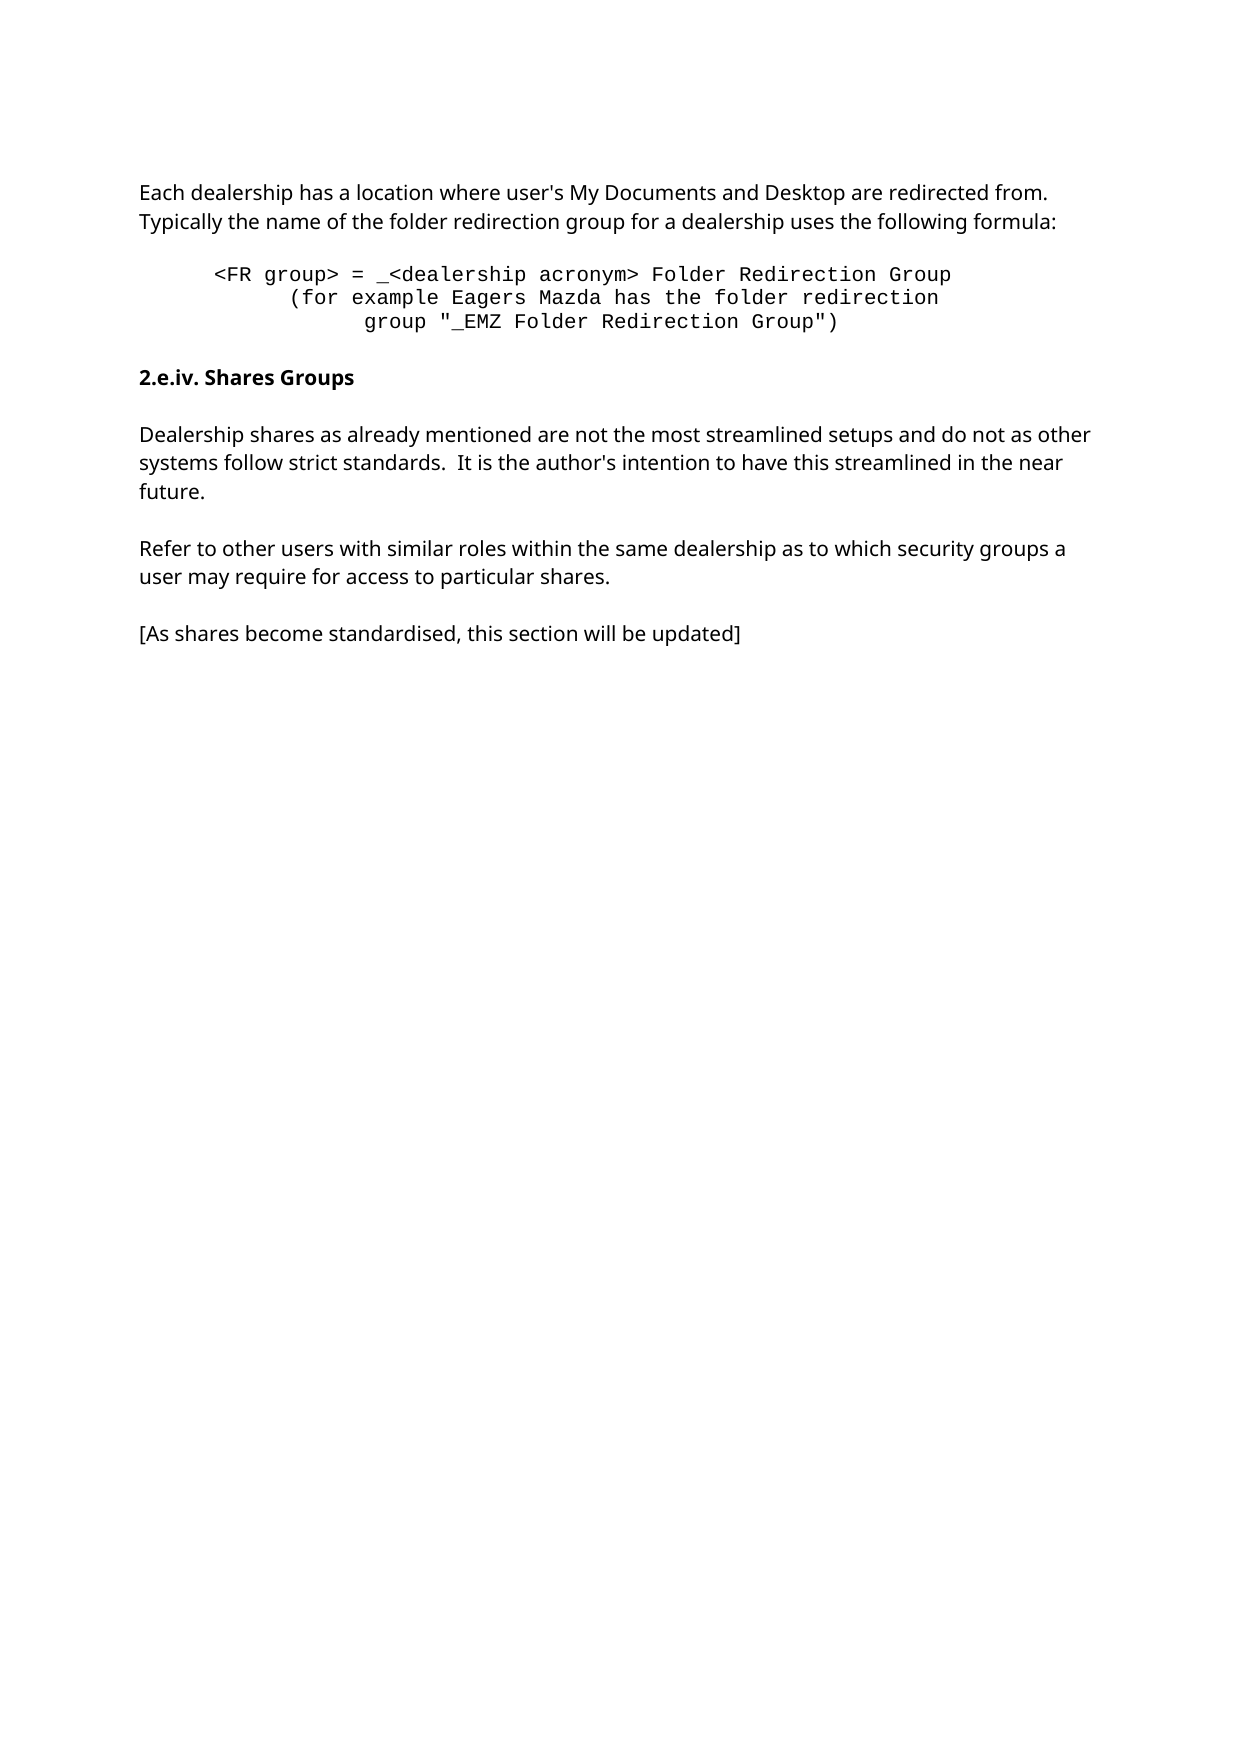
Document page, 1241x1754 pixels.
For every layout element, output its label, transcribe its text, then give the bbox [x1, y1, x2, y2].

text (for example Eagers Mazda has the folder redirection [139, 287, 1101, 311]
text <FR group> = _<dealership acronym> Folder Redirection Group [139, 264, 1101, 287]
text Each dealership has a location where user's My Documents and Desktop are redirected from. Typically the name of the folder redirection group for a dealership uses the following formula: [139, 178, 1101, 235]
text Dealership shares as already mentioned are not the most streamlined setups and do not as other systems follow strict standards. It is the author's intention to have this streamlined in the near future. [139, 420, 1101, 505]
text group "_EMZ Folder Redirection Group") [289, 311, 1101, 335]
text Refer to other users with similar roles within the same dealership as to which security groups a user may require for access to particular shares. [139, 534, 1101, 591]
text 2.e.iv. Shares Groups [139, 363, 1101, 392]
text [As shares become standardised, this section will be updated] [139, 619, 1101, 647]
